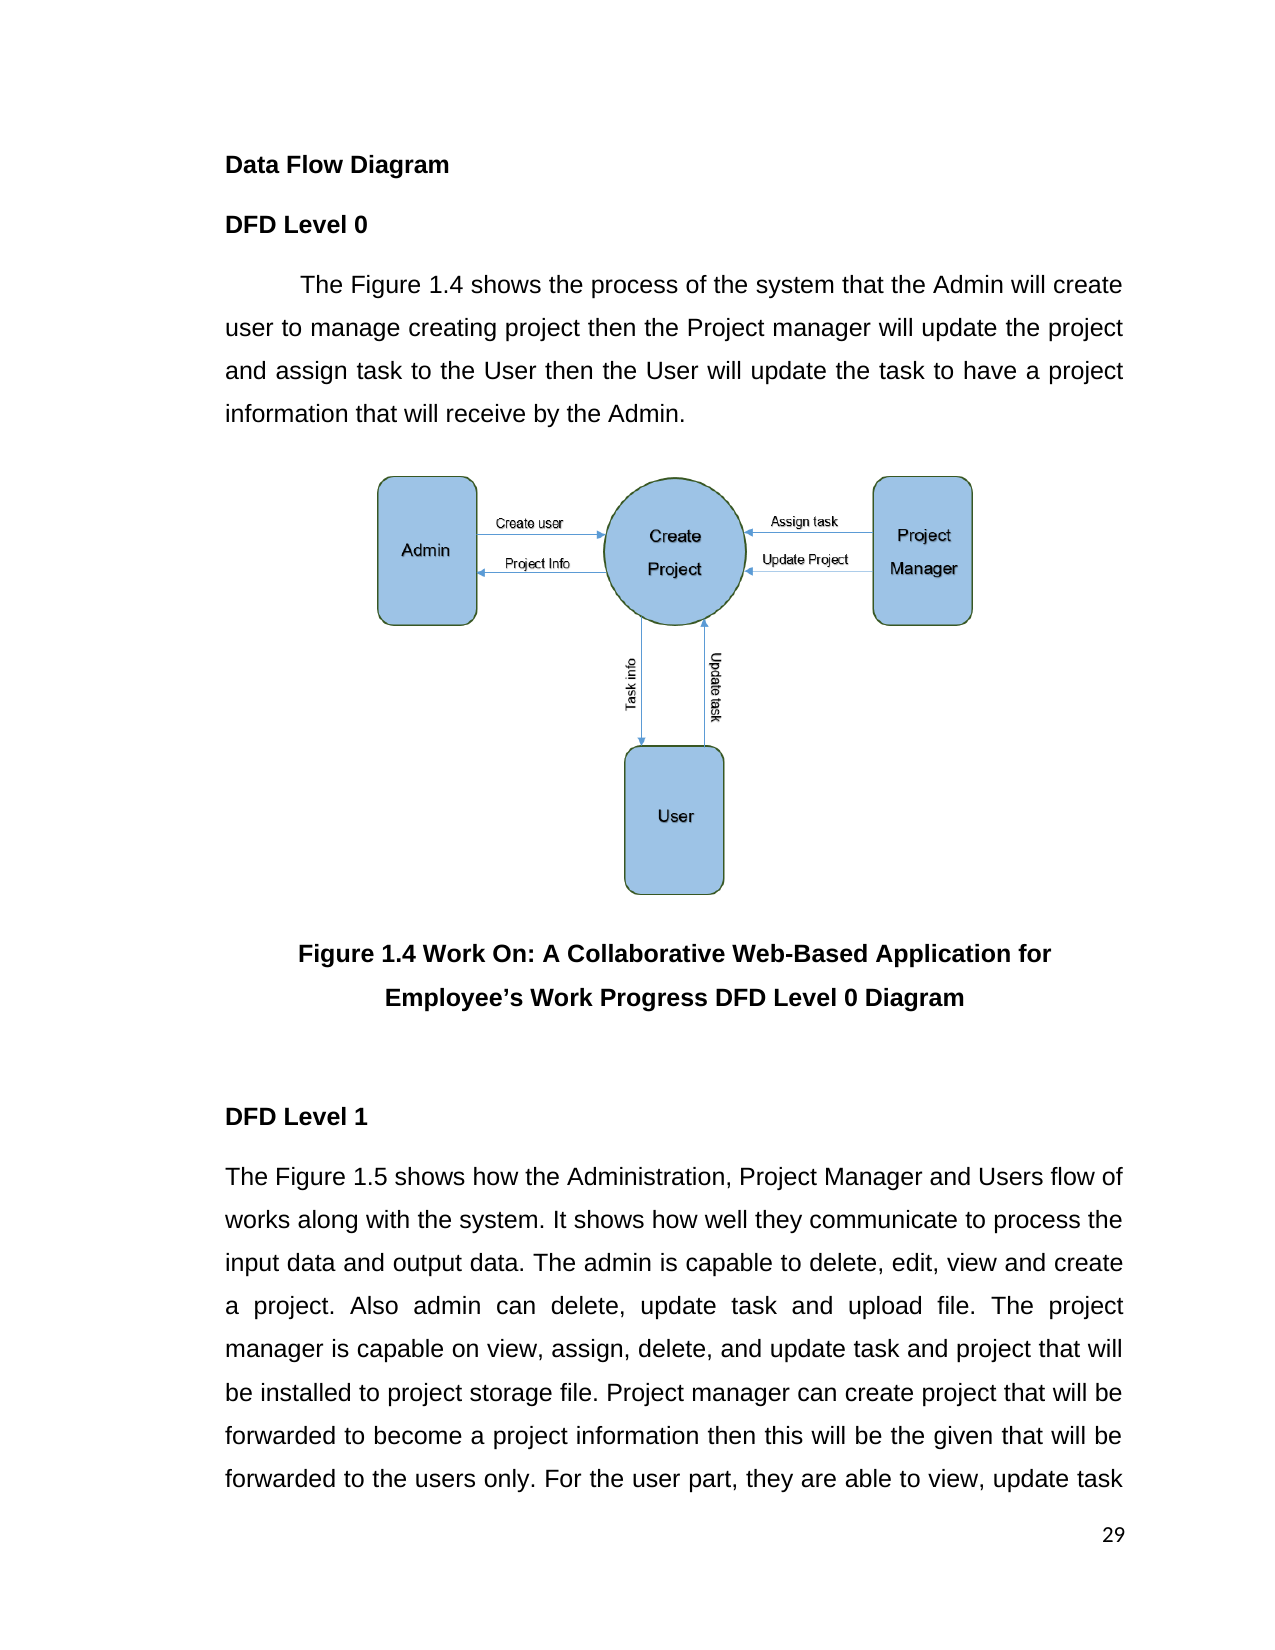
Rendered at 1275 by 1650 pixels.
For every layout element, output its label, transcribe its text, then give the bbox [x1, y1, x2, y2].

text The Figure 1.4 shows the process of the system that the Admin will create user to manage creating project then the Project manager will update the project and assign task to the User then the User will update the task to have a project information that will receive by the Admin. [225, 269, 1125, 428]
text DFD Level 0 [225, 210, 1125, 238]
text Data Flow Diagram [225, 150, 1124, 179]
text Figure 1.4 Work On: A Collaborative Web-Based Application for Employee’s Work Progress DFD Level 0 Diagram [225, 939, 1125, 1011]
text DFD Level 1 [225, 1102, 1125, 1131]
picture [364, 458, 986, 909]
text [225, 1162, 1125, 1492]
